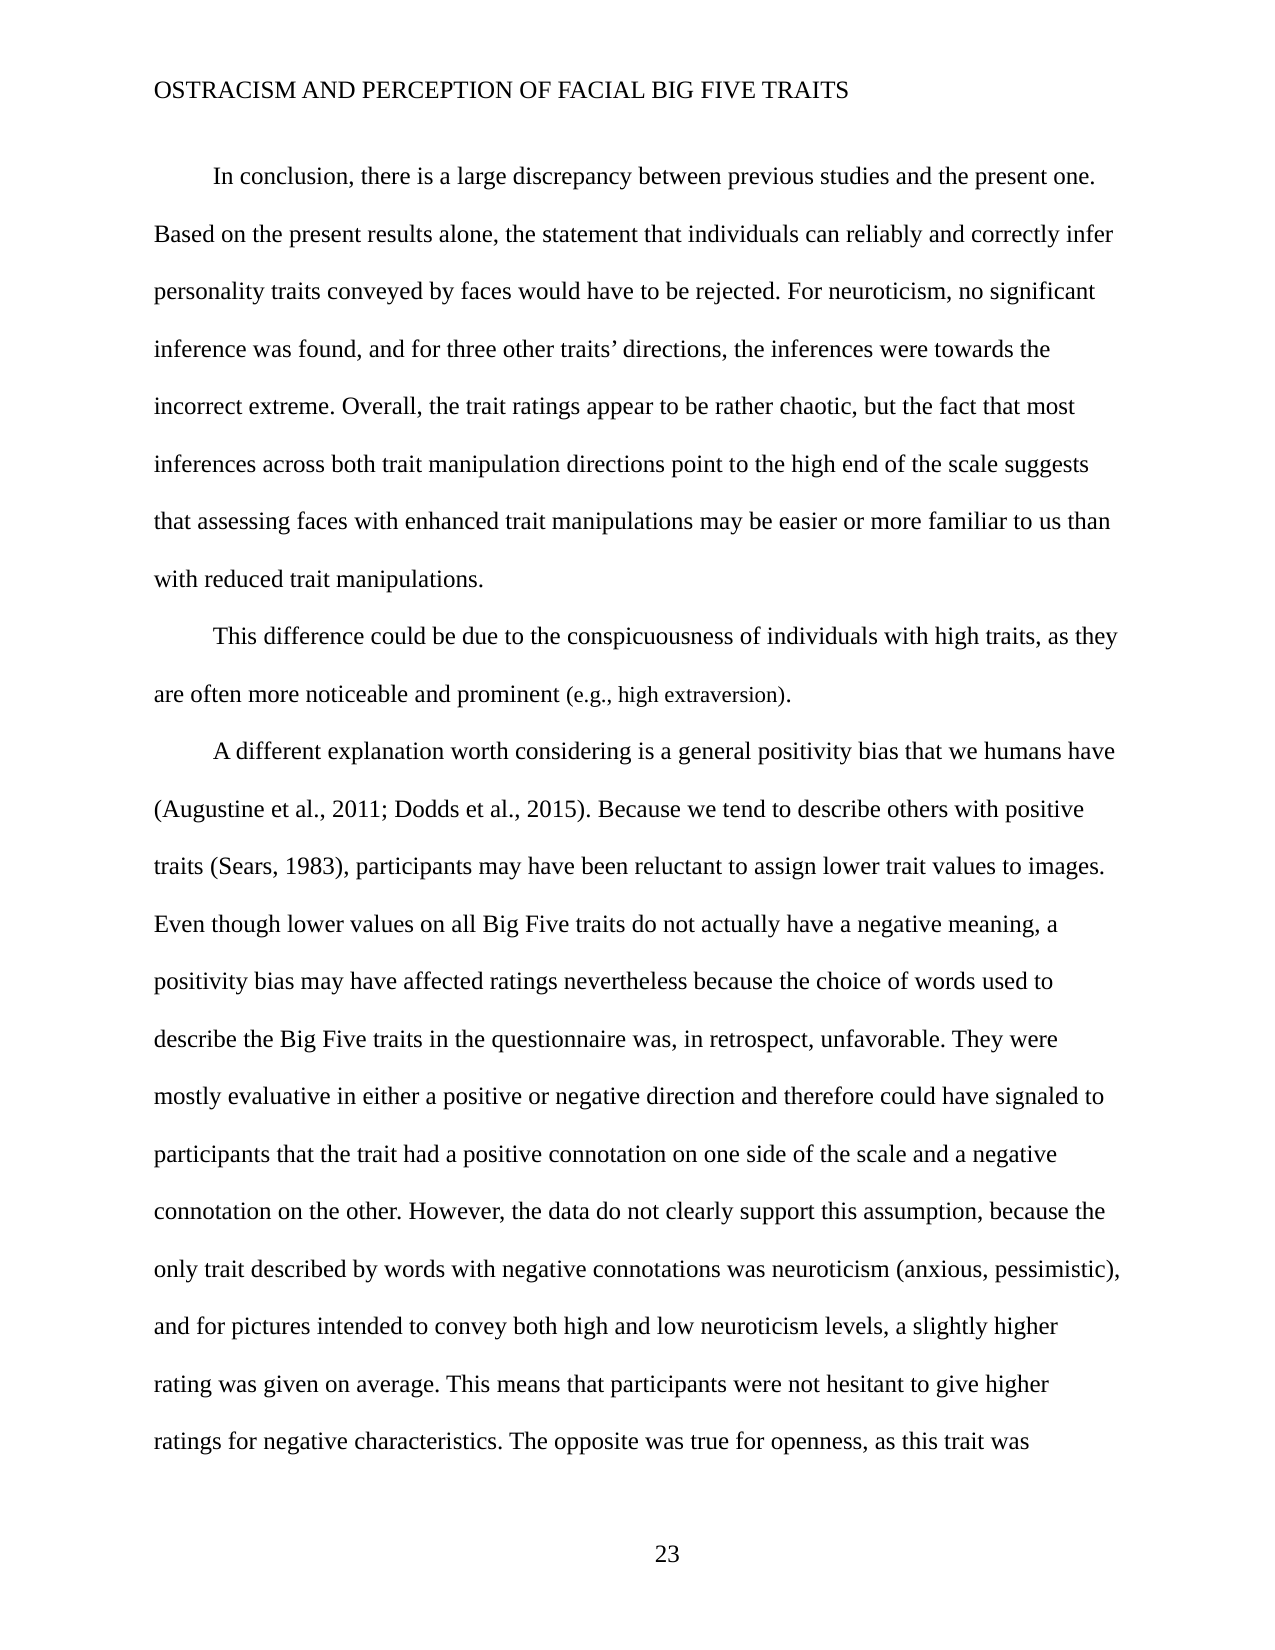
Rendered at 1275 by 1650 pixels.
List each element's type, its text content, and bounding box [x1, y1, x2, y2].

text This difference could be due to the conspicuousness of individuals with high traits, as they are often more noticeable and prominent (e.g., high extraversion). [153, 621, 1121, 707]
text In conclusion, there is a large discrepancy between previous studies and the present one. Based on the present results alone, the statement that individuals can reliably and correctly infer personality traits conveyed by faces would have to be rejected. For neuroticism, no significant inference was found, and for three other traits’ directions, the inferences were towards the incorrect extreme. Overall, the trait ratings appear to be rather chaotic, but the fact that most inferences across both trait manipulation directions point to the high end of the scale suggests that assessing faces with enhanced trait manipulations may be easier or more familiar to us than with reduced trait manipulations. [153, 161, 1121, 592]
